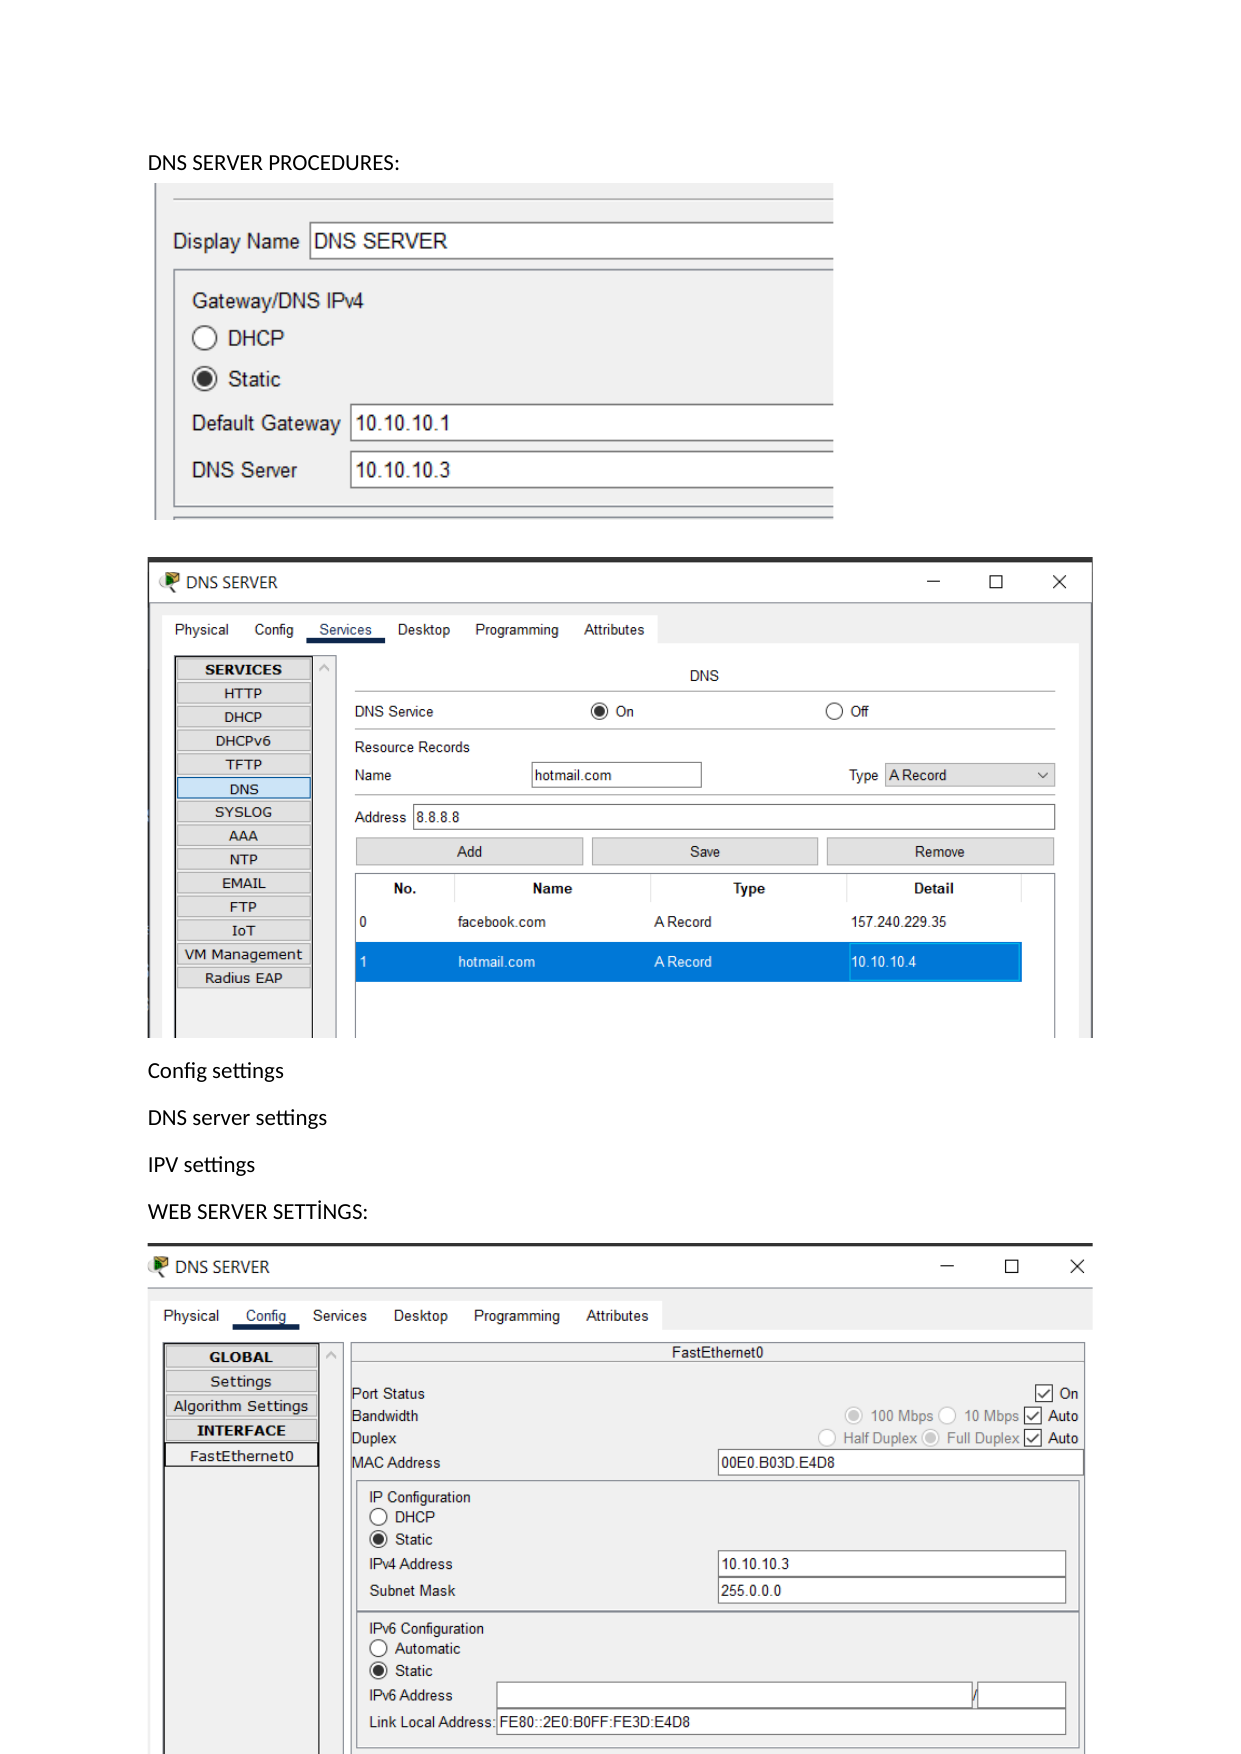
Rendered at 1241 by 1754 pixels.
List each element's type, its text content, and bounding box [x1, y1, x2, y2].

text Config settings [148, 1038, 1093, 1084]
text IPV settings [148, 1150, 1093, 1178]
picture [147, 1243, 1093, 1754]
picture [147, 557, 1093, 1038]
text DNS server settings [148, 1103, 1093, 1131]
text DNS SERVER PROCEDURES: [148, 148, 1093, 176]
picture [147, 183, 834, 520]
text WEB SERVER SETTİNGS: [148, 1197, 1093, 1225]
